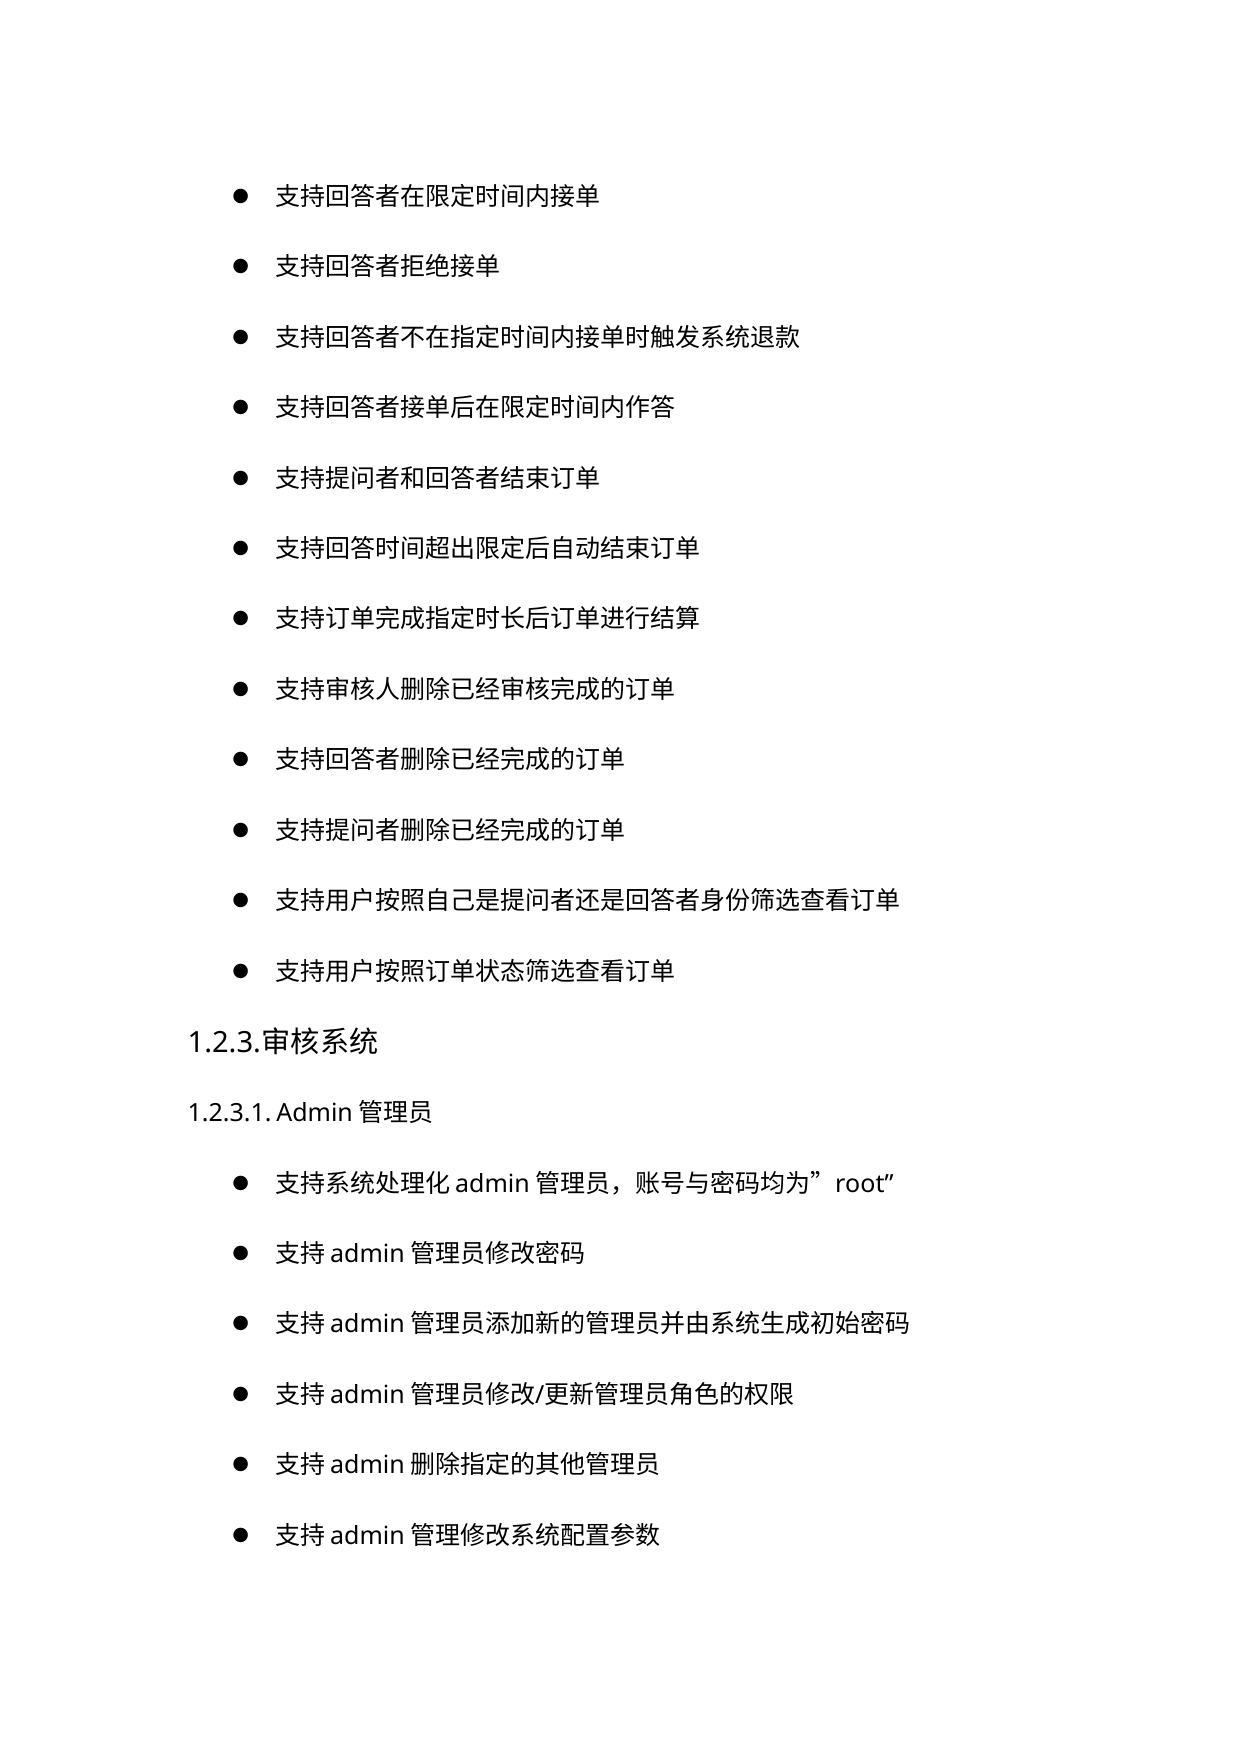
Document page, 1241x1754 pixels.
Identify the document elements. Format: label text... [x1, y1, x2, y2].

list 支持审核人删除已经审核完成的订单 [231, 655, 1053, 720]
list Admin管理员 [187, 1078, 1053, 1143]
list 支持系统处理化admin管理员，账号与密码均为”root” [231, 1149, 1053, 1214]
list 支持admin管理员修改/更新管理员角色的权限 [231, 1360, 1053, 1425]
list 审核系统 [187, 1007, 1053, 1072]
list 支持回答者删除已经完成的订单 [231, 725, 1053, 790]
list 支持回答者拒绝接单 [231, 232, 1053, 297]
list 支持回答时间超出限定后自动结束订单 [231, 514, 1053, 579]
list 支持回答者在限定时间内接单 [231, 162, 1053, 227]
list 支持admin管理员修改密码 [231, 1219, 1053, 1284]
list 支持回答者接单后在限定时间内作答 [231, 373, 1053, 438]
list 支持用户按照订单状态筛选查看订单 [231, 937, 1053, 1002]
list 支持订单完成指定时长后订单进行结算 [231, 584, 1053, 649]
list 支持admin管理修改系统配置参数 [231, 1501, 1053, 1566]
list 支持用户按照自己是提问者还是回答者身份筛选查看订单 [231, 866, 1053, 931]
list 支持提问者和回答者结束订单 [231, 444, 1053, 509]
list 支持回答者不在指定时间内接单时触发系统退款 [231, 303, 1053, 368]
list 支持提问者删除已经完成的订单 [231, 796, 1053, 861]
list 支持admin删除指定的其他管理员 [231, 1430, 1053, 1495]
list 支持admin管理员添加新的管理员并由系统生成初始密码 [231, 1289, 1053, 1354]
